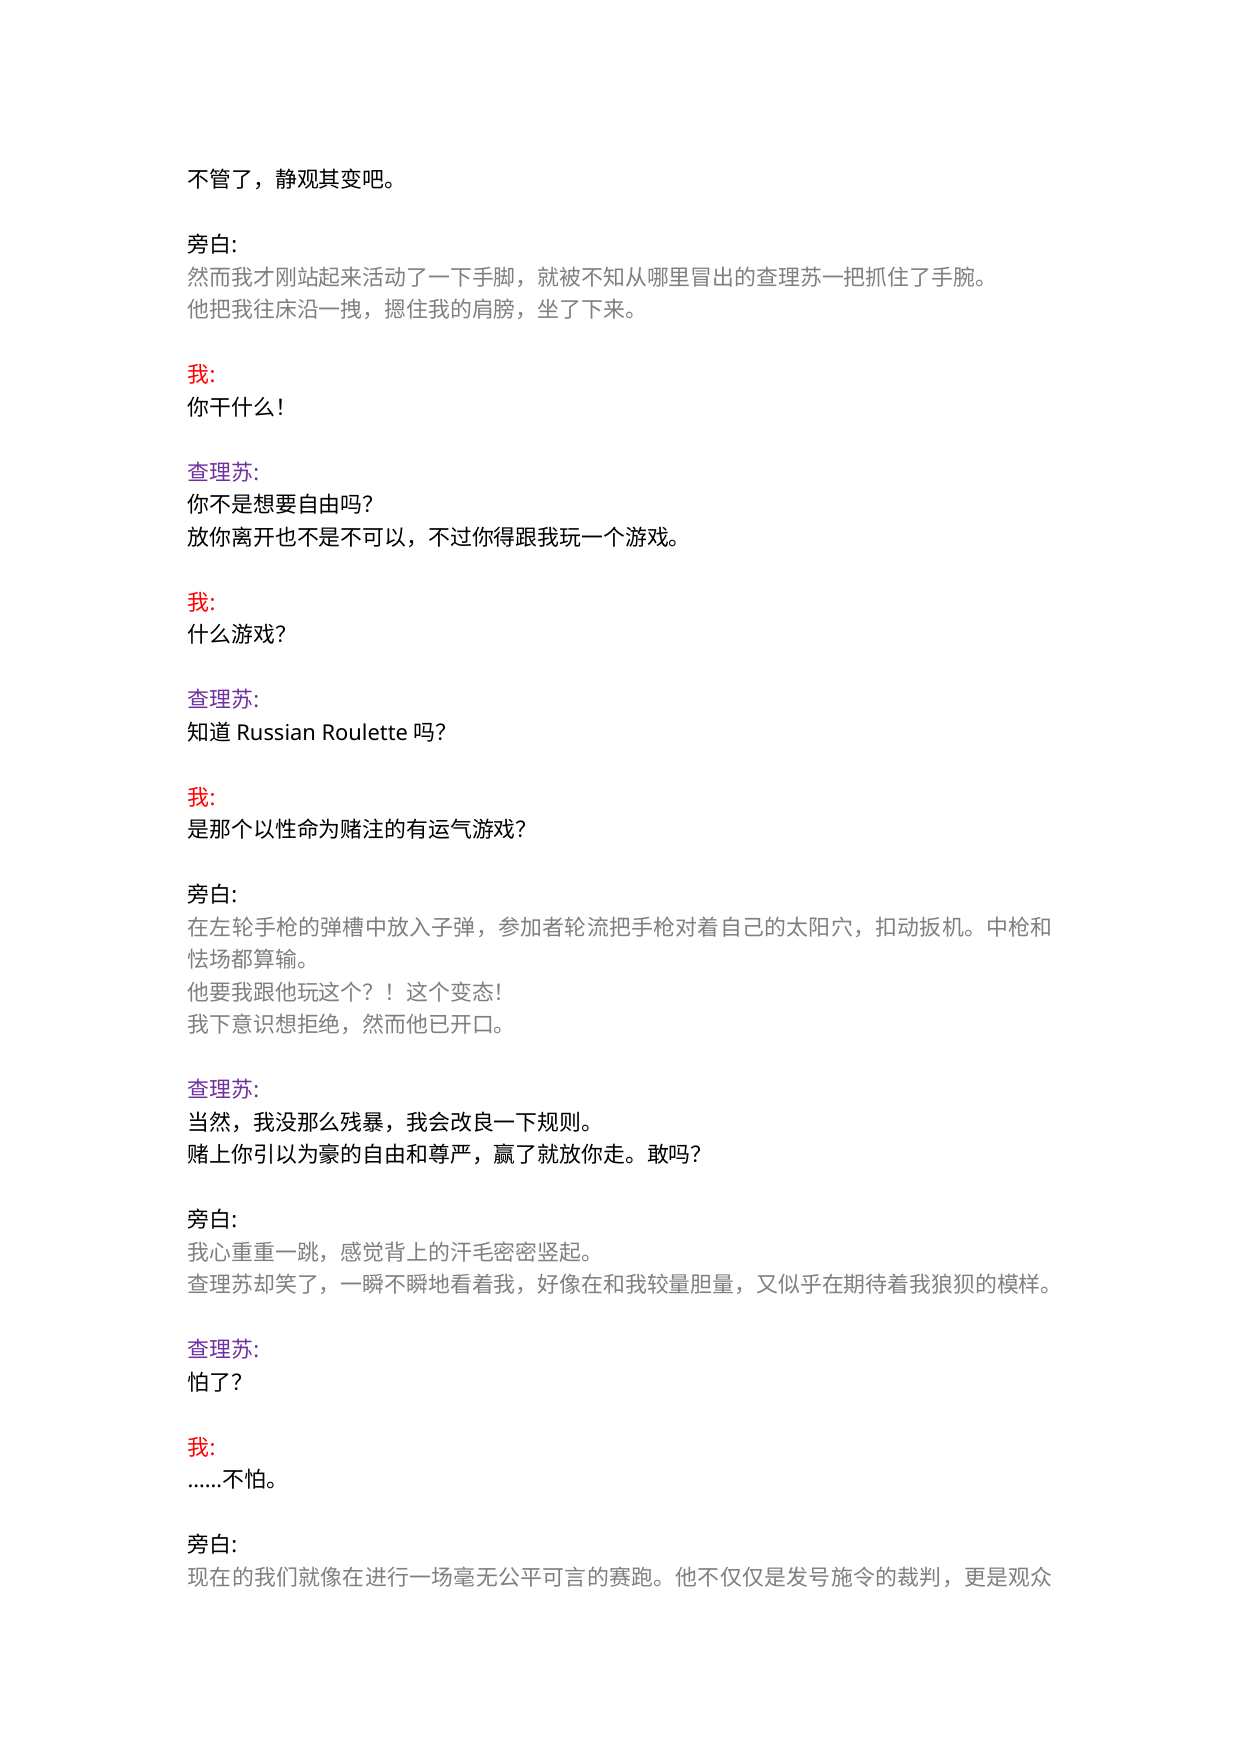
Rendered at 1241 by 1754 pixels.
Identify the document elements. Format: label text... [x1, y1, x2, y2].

text 旁白: [187, 877, 1053, 909]
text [187, 1559, 1053, 1592]
text 赌上你引以为豪的自由和尊严，赢了就放你走。敢吗？ [187, 1137, 1053, 1169]
text 查理苏: [187, 682, 1053, 714]
text 旁白: [187, 1527, 1053, 1559]
text 我: [187, 779, 1053, 812]
text 不管了，静观其变吧。 [187, 162, 1053, 194]
text 当然，我没那么残暴，我会改良一下规则。 [187, 1104, 1053, 1137]
text 查理苏: [187, 454, 1053, 487]
text 我心重重一跳，感觉背上的汗毛密密竖起。 [187, 1234, 1053, 1267]
text 他把我往床沿一拽，摁住我的肩膀，坐了下来。 [187, 292, 1053, 324]
text 在左轮手枪的弹槽中放入子弹，参加者轮流把手枪对着自己的太阳穴，扣动扳机。中枪和怯场都算输。 [187, 909, 1053, 974]
text 是那个以性命为赌注的有运气游戏？ [187, 812, 1053, 844]
text 怕了？ [187, 1364, 1053, 1397]
text 然而我才刚站起来活动了一下手脚，就被不知从哪里冒出的查理苏一把抓住了手腕。 [187, 259, 1053, 292]
text 我: [187, 357, 1053, 389]
text 我: [187, 584, 1053, 617]
text 什么游戏？ [187, 617, 1053, 649]
text 放你离开也不是不可以，不过你得跟我玩一个游戏。 [187, 519, 1053, 552]
text 查理苏却笑了，一瞬不瞬地看着我，好像在和我较量胆量，又似乎在期待着我狼狈的模样。 [187, 1267, 1053, 1299]
text 他要我跟他玩这个？！这个变态！ [187, 974, 1053, 1007]
text 旁白: [187, 1202, 1053, 1234]
text 查理苏: [187, 1072, 1053, 1104]
text 你干什么！ [187, 389, 1053, 422]
text 我: [187, 1429, 1053, 1462]
text 查理苏: [187, 1332, 1053, 1364]
text 旁白: [187, 227, 1053, 259]
text 我下意识想拒绝，然而他已开口。 [187, 1007, 1053, 1039]
text 知道 Russian Roulette 吗？ [187, 714, 1053, 747]
text 你不是想要自由吗？ [187, 487, 1053, 519]
text ……不怕。 [187, 1462, 1053, 1494]
